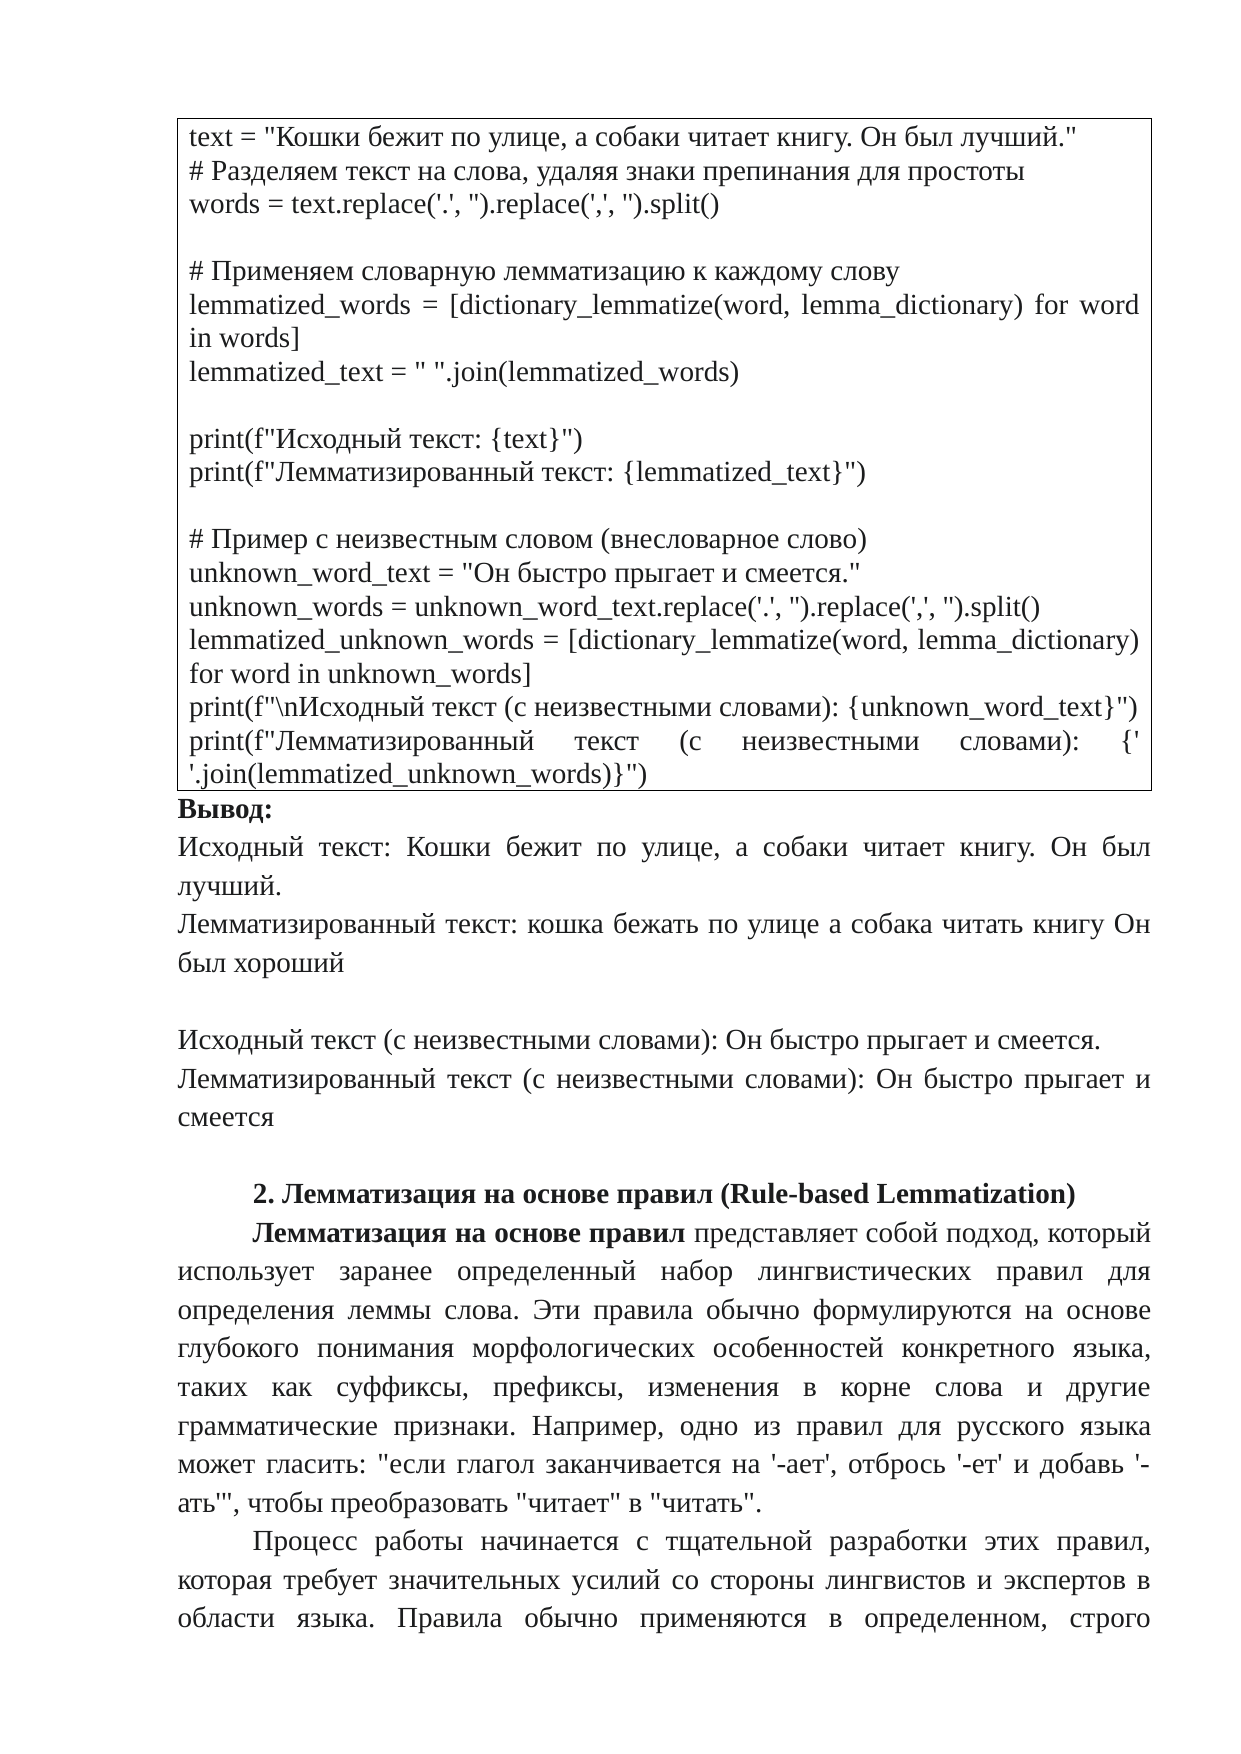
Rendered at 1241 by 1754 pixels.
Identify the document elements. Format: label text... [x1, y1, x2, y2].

text 2. Лемматизация на основе правил (Rule-based Lemmatization) [177, 1176, 1152, 1210]
text Лемматизированный текст (с неизвестными словами): Он быстро прыгает и смеется [177, 1061, 1152, 1133]
text Лемматизация на основе правил представляет собой подход, который использует заранее определенный набор лингвистических правил для определения леммы слова. Эти правила обычно формулируются на основе глубокого понимания морфологических особенностей конкретного языка, таких как суффиксы, префиксы, изменения в корне слова и другие грамматические признаки. Например, одно из правил для русского языка может гласить: "если глагол заканчивается на '-ает', отбрось '-ет' и добавь '-ать'", чтобы преобразовать "читает" в "читать". [177, 1215, 1152, 1518]
text Исходный текст (с неизвестными словами): Он быстро прыгает и смеется. [177, 1022, 1152, 1056]
text Исходный текст: Кошки бежит по улице, а собаки читает книгу. Он был лучший. [177, 829, 1152, 902]
text Лемматизированный текст: кошка бежать по улице а собака читать книгу Он был хороший [177, 907, 1152, 979]
text Вывод: [177, 791, 1152, 824]
